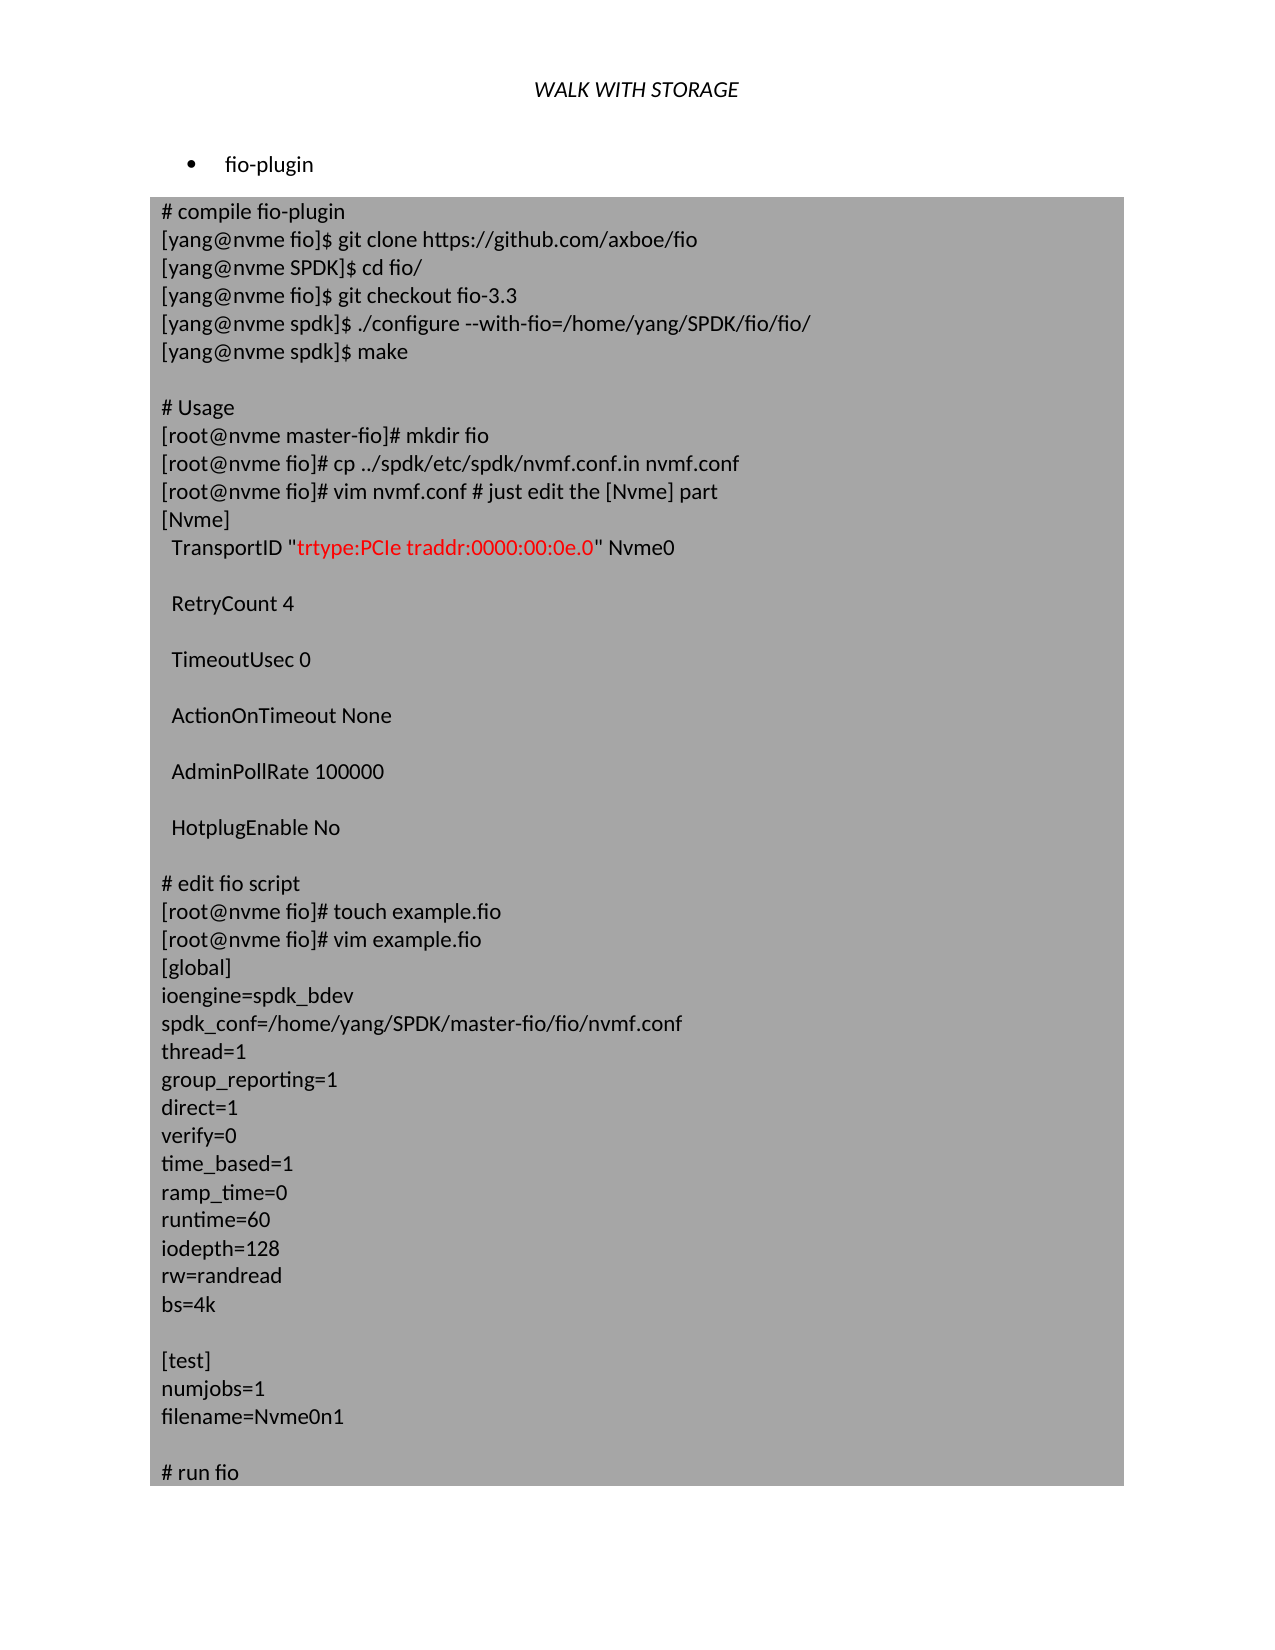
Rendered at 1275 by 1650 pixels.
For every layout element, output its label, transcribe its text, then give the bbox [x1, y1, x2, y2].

list fio-plugin [187, 150, 1125, 178]
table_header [150, 197, 1124, 1486]
